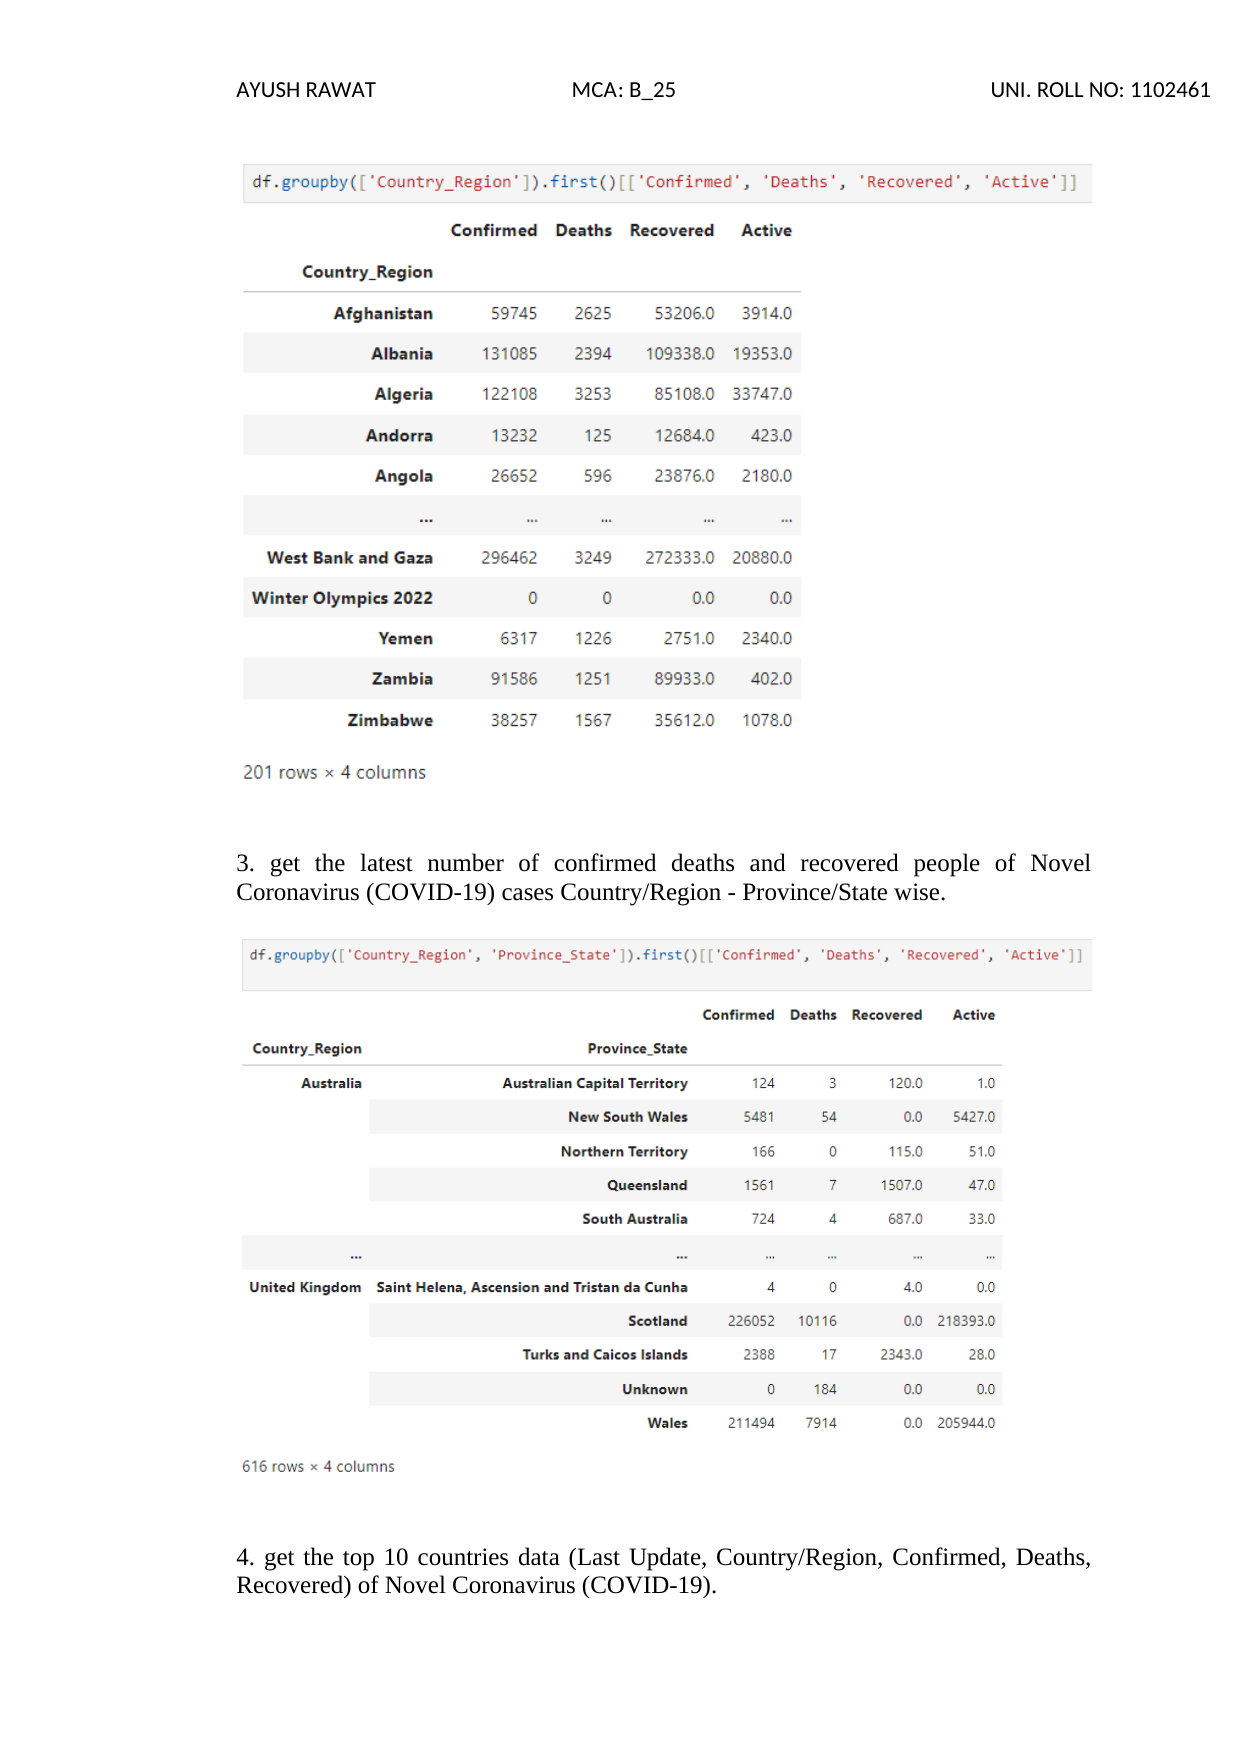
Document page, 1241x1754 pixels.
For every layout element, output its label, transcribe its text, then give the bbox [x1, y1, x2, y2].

text 4. get the top 10 countries data (Last Update, Country/Region, Confirmed, Deaths, Recovered) of Novel Coronavirus (COVID-19). [236, 1542, 1092, 1599]
text 3. get the latest number of confirmed deaths and recovered people of Novel Coronavirus (COVID-19) cases Country/Region - Province/State wise. [236, 848, 1092, 905]
picture [236, 934, 1093, 1484]
picture [236, 159, 1093, 791]
